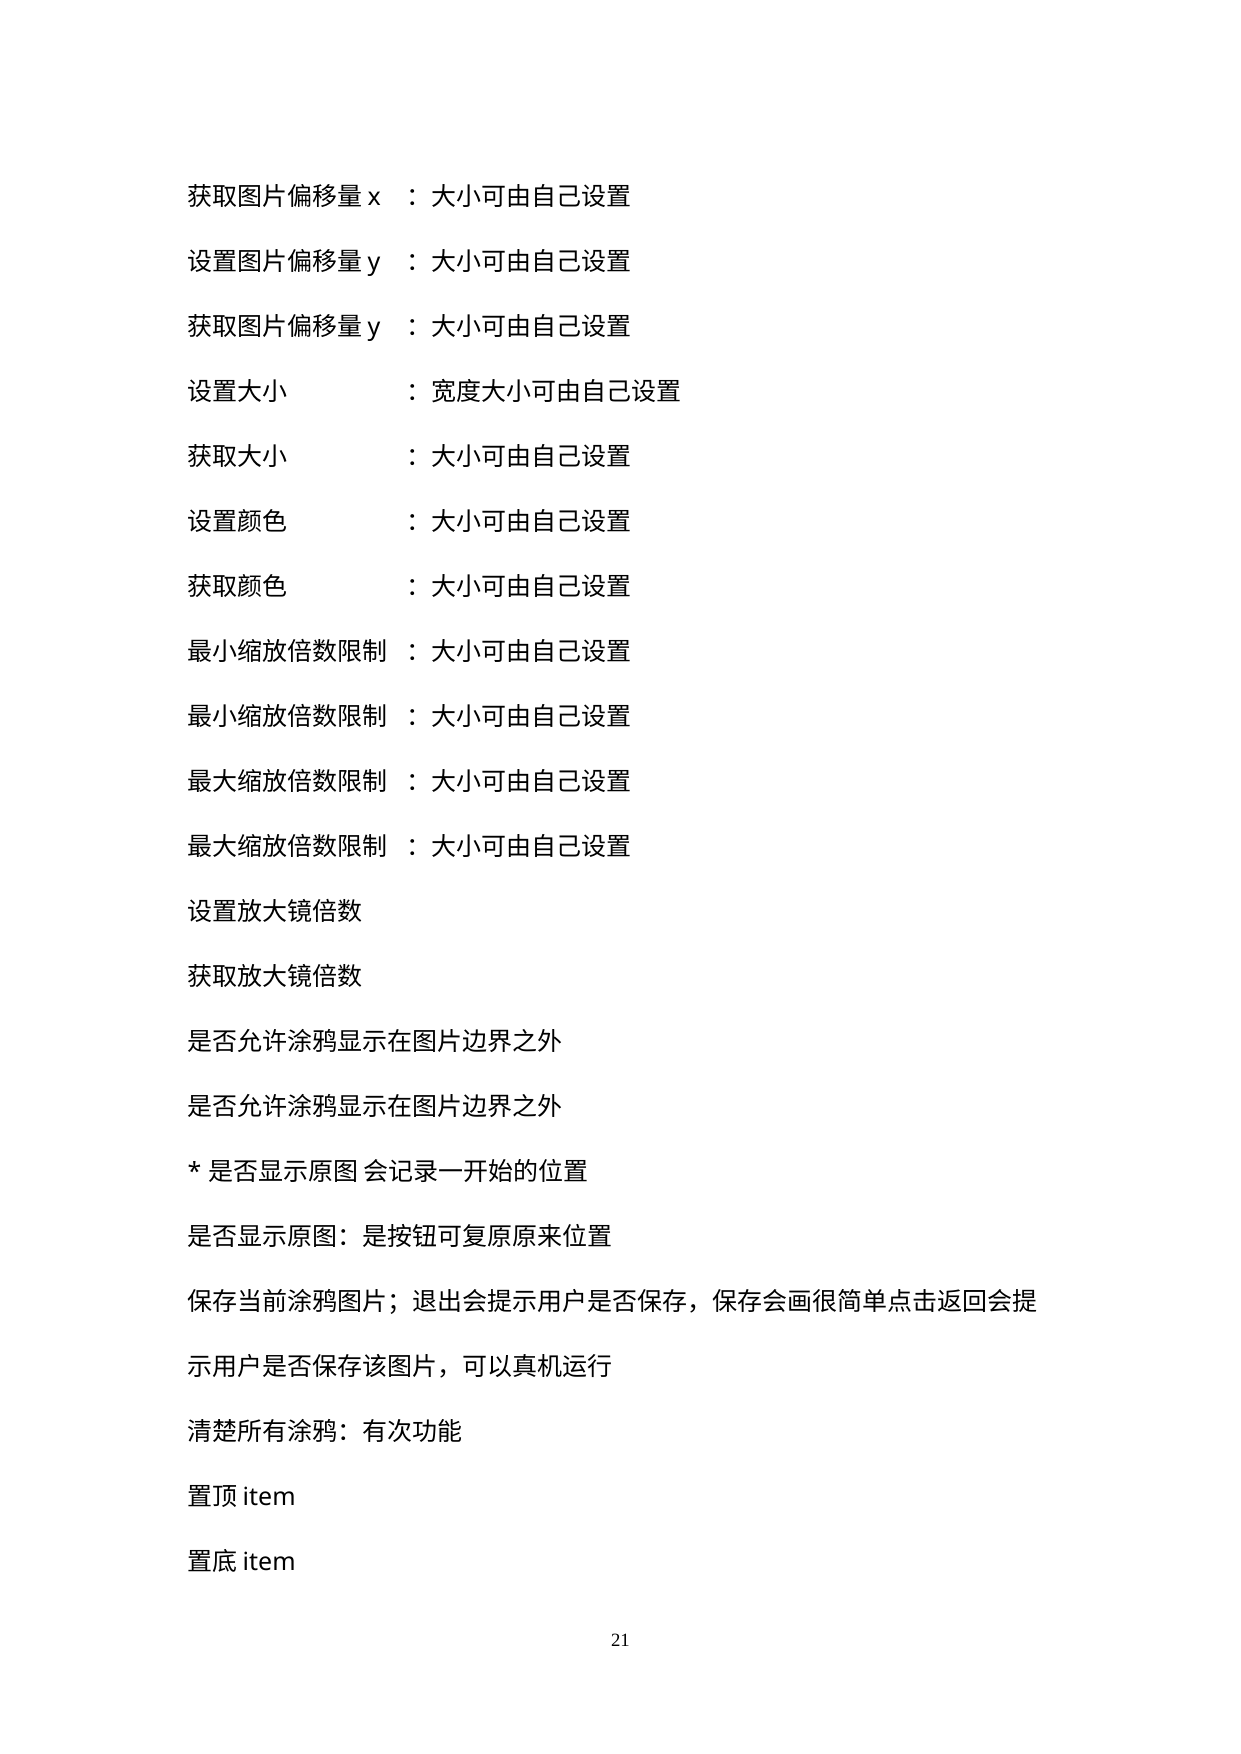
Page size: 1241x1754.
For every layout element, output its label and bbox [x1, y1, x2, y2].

text [187, 162, 1053, 1592]
